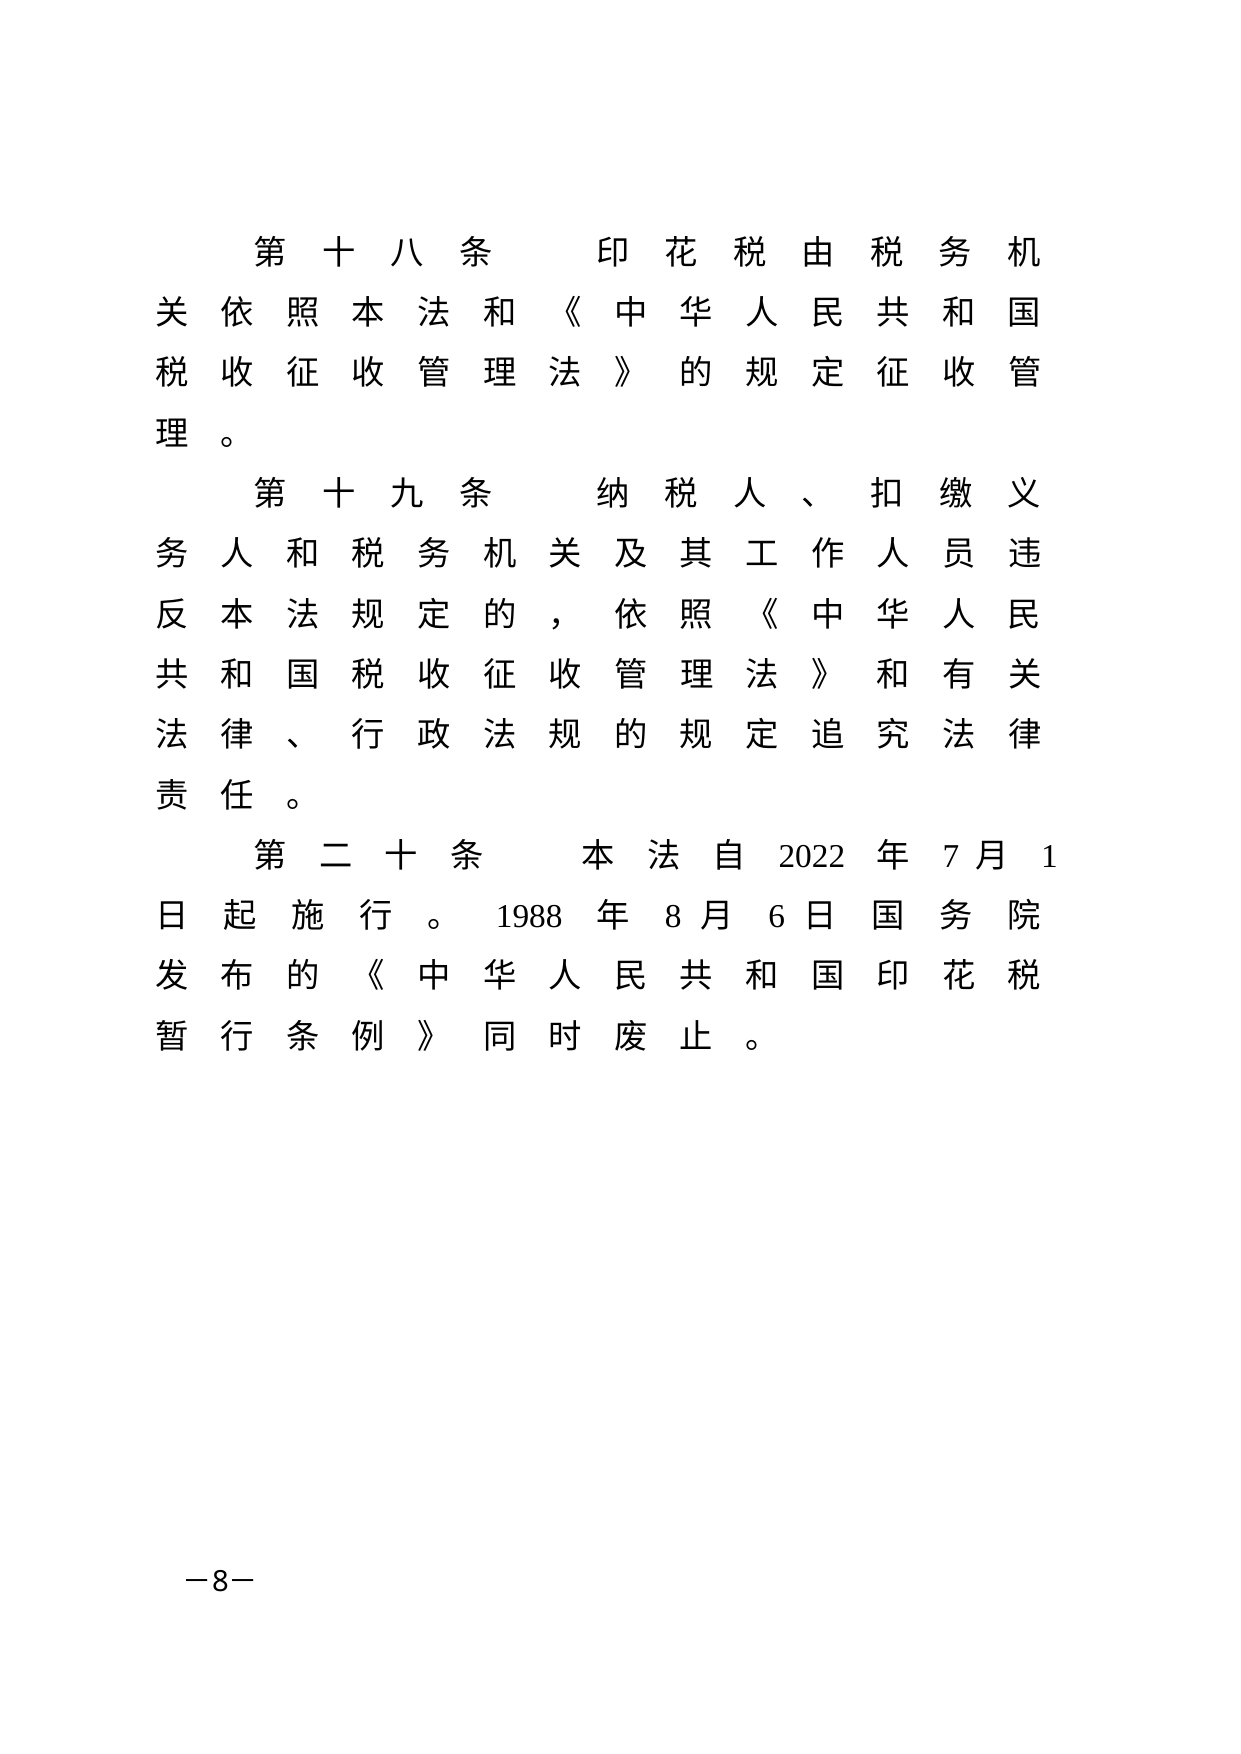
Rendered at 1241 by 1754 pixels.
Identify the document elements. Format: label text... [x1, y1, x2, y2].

text 第十八条 印花税由税务机关依照本法和《中华人民共和国税收征收管理法》的规定征收管理。 [155, 219, 1073, 461]
text 第二十条 本法自2022年7月1日起施行。1988年8月6日国务院发布的《中华人民共和国印花税暂行条例》同时废止。 [155, 823, 1073, 1064]
text 第十九条 纳税人、扣缴义务人和税务机关及其工作人员违反本法规定的，依照《中华人民共和国税收征收管理法》和有关法律、行政法规的规定追究法律责任。 [155, 461, 1073, 823]
